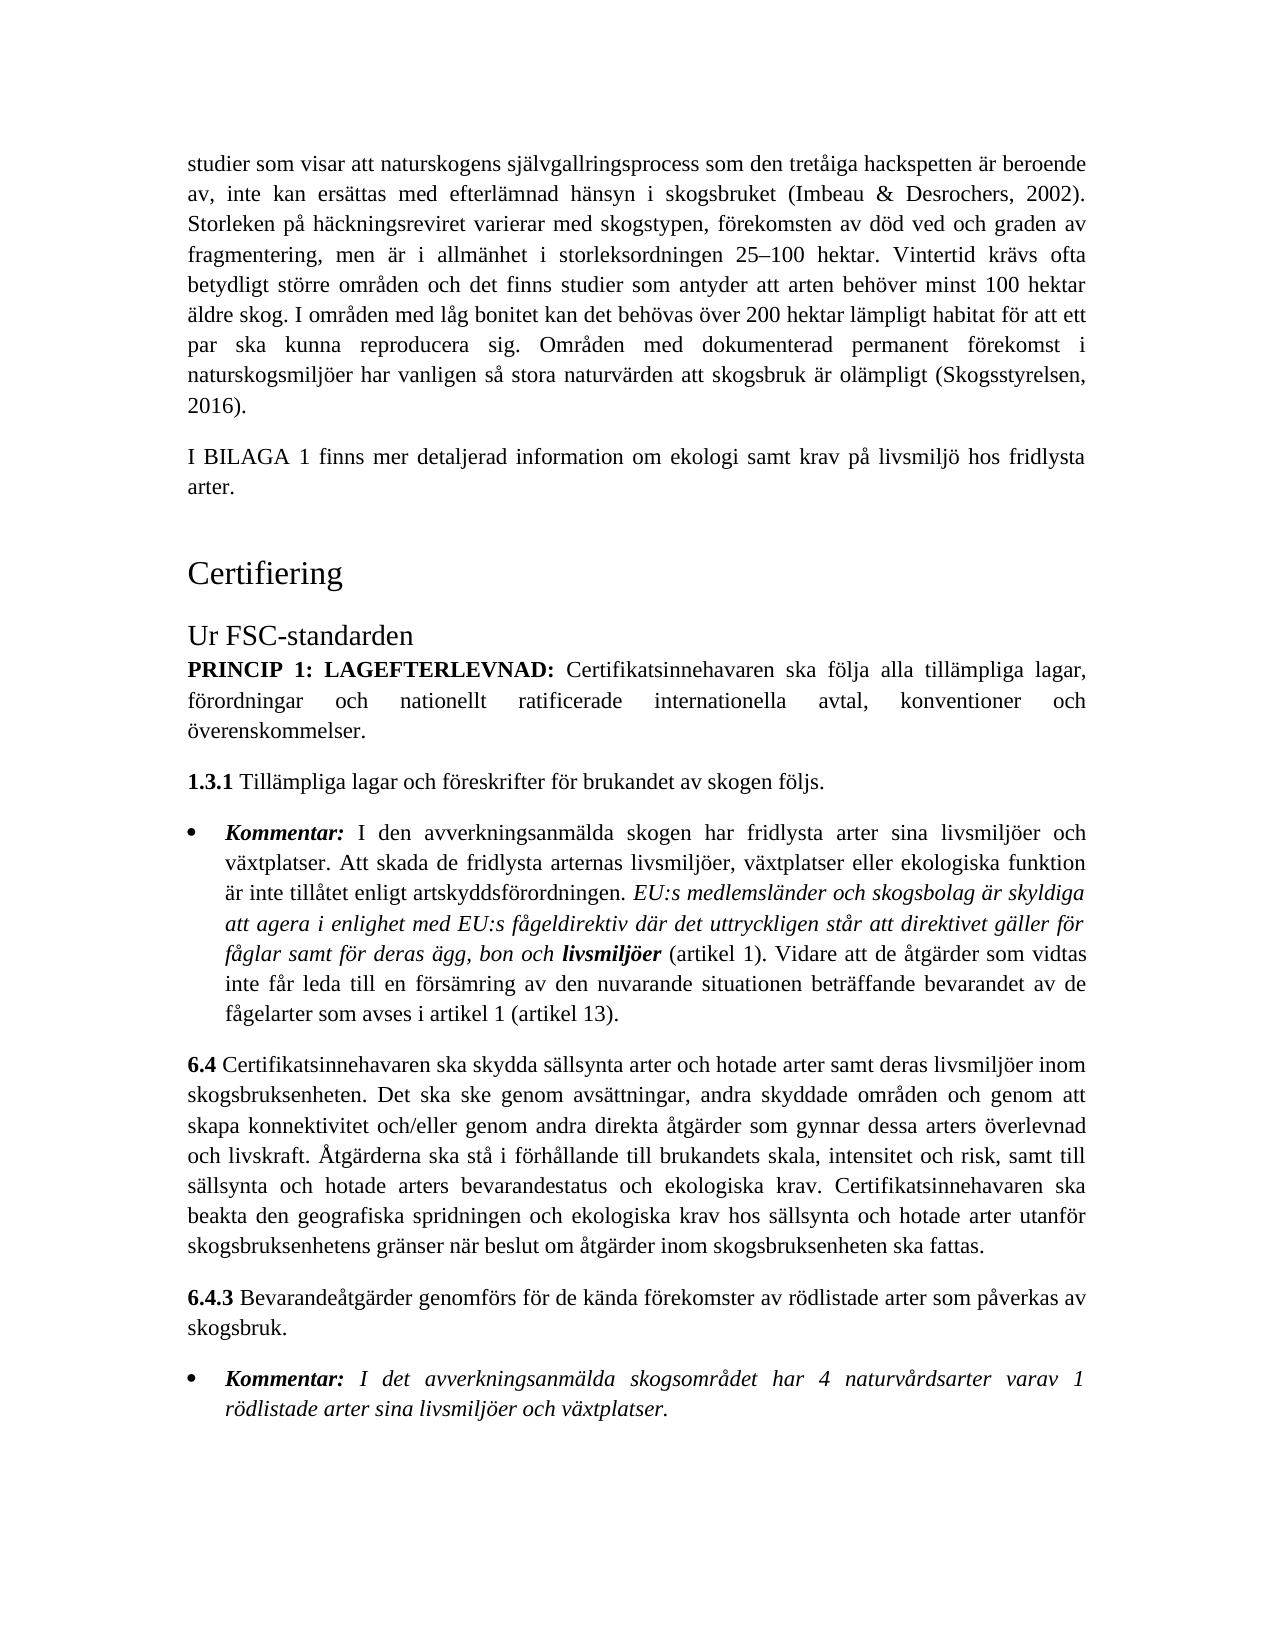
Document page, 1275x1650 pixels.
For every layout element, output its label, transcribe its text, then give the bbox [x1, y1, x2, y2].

text 1.3.1 Tillämpliga lagar och föreskrifter för brukandet av skogen följs. [187, 768, 1087, 794]
text PRINCIP 1: LAGEFTERLEVNAD: Certifikatsinnehavaren ska följa alla tillämpliga lagar, förordningar och nationellt ratificerade internationella avtal, konventioner och överenskommelser. [187, 657, 1087, 743]
list Kommentar: I det avverkningsanmälda skogsområdet har 4 naturvårdsarter varav 1 rödlistade arter sina livsmiljöer och växtplatser. [187, 1365, 1087, 1421]
list Kommentar: I den avverkningsanmälda skogen har fridlysta arter sina livsmiljöer och växtplatser. Att skada de fridlysta arternas livsmiljöer, växtplatser eller ekologiska funktion är inte tillåtet enligt artskyddsförordningen. EU:s medlemsländer och skogsbolag är skyldiga att agera i enlighet med EU:s fågeldirektiv där det uttryckligen står att direktivet gäller för fåglar samt för deras ägg, bon och livsmiljöer (artikel 1). Vidare att de åtgärder som vidtas inte får leda till en försämring av den nuvarande situationen beträffande bevarandet av de fågelarter som avses i artikel 1 (artikel 13). [187, 819, 1087, 1027]
text 6.4.3 Bevarandeåtgärder genomförs för de kända förekomster av rödlistade arter som påverkas av skogsbruk. [187, 1284, 1087, 1340]
subtitle Ur FSC-standarden [187, 618, 1087, 652]
subtitle Certifiering [187, 553, 1087, 591]
text I BILAGA 1 finns mer detaljerad information om ekologi samt krav på livsmiljö hos fridlysta arter. [187, 443, 1087, 499]
